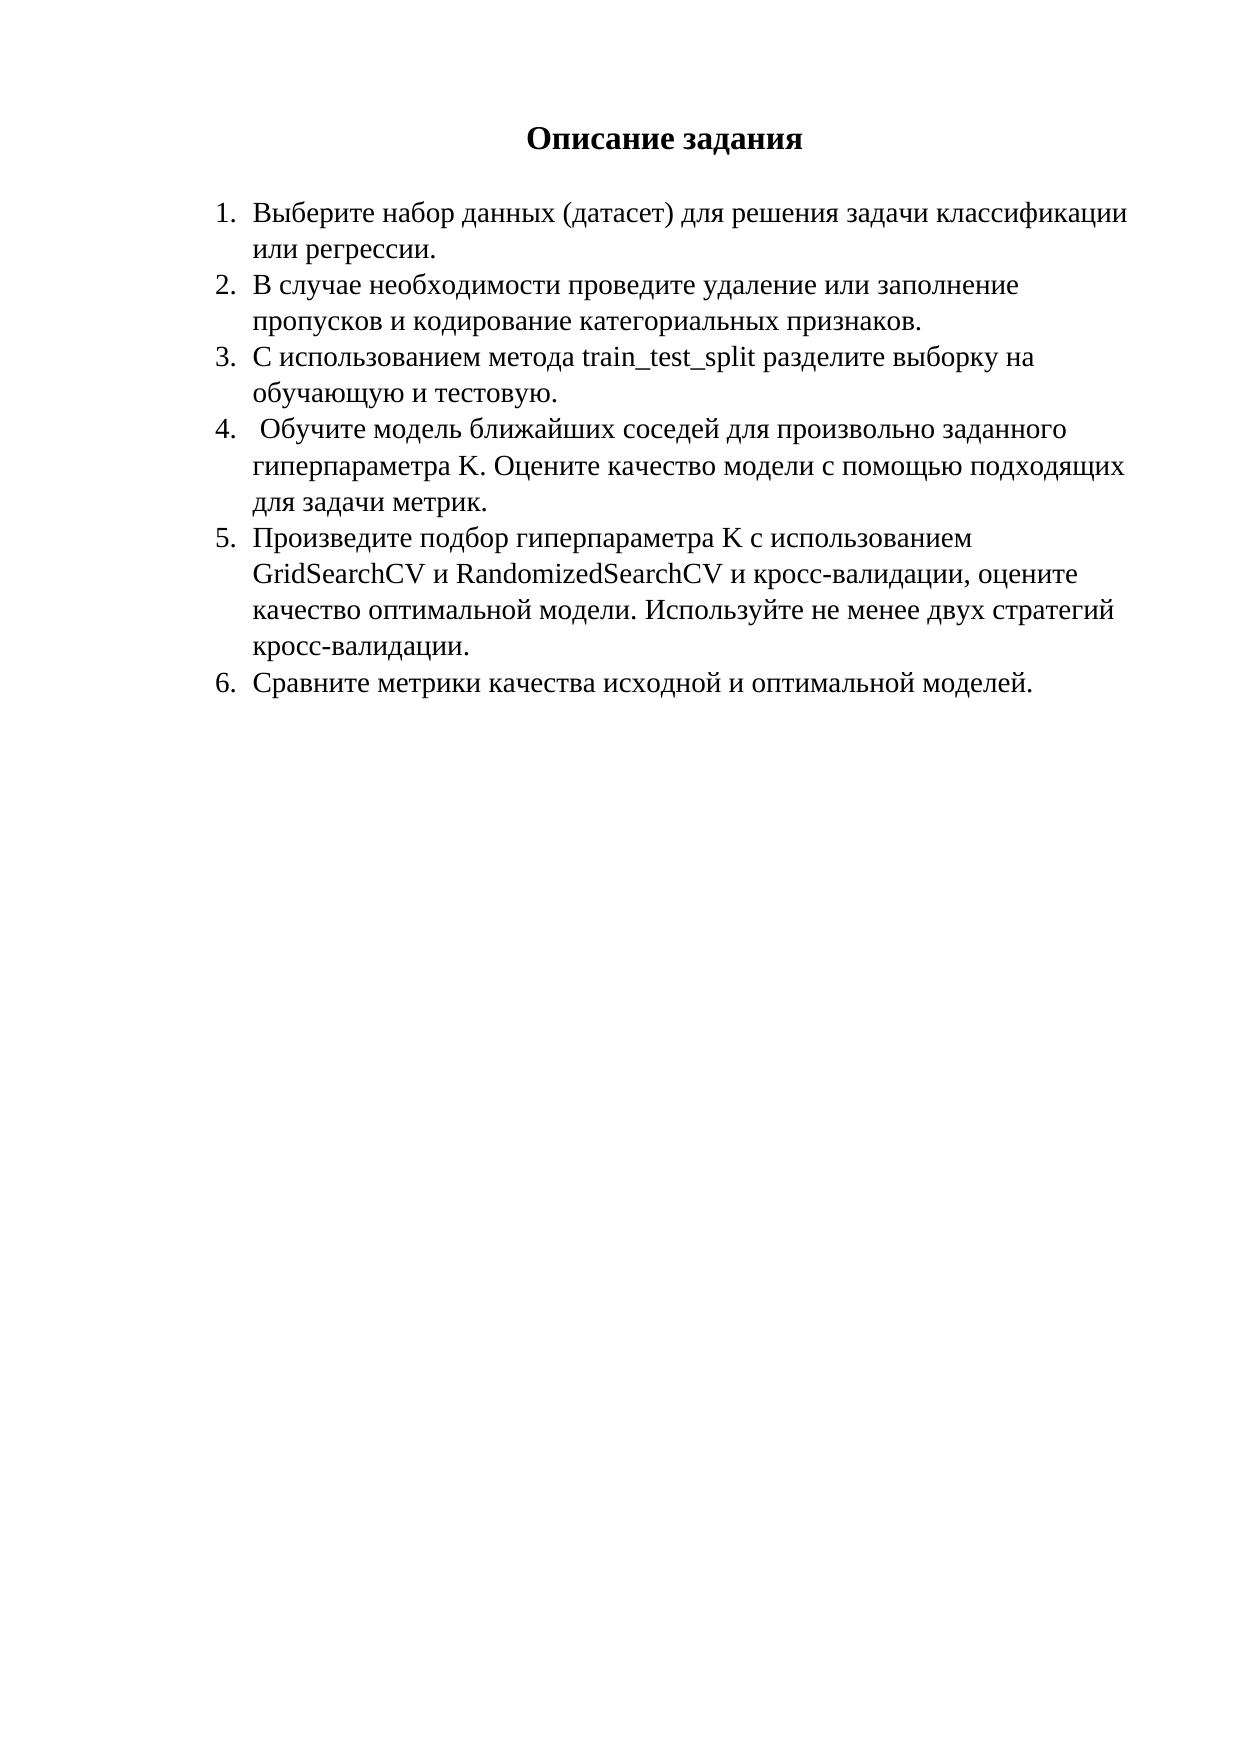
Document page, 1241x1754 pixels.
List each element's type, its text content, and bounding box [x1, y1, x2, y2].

list В случае необходимости проведите удаление или заполнение пропусков и кодирование категориальных признаков. [215, 267, 1152, 337]
list Обучите модель ближайших соседей для произвольно заданного гиперпараметра K. Оцените качество модели с помощью подходящих для задачи метрик. [215, 412, 1152, 517]
list Произведите подбор гиперпараметра K с использованием GridSearchCV и RandomizedSearchCV и кросс-валидации, оцените качество оптимальной модели. Используйте не менее двух стратегий кросс-валидации. [215, 520, 1152, 662]
list Выберите набор данных (датасет) для решения задачи классификации или регрессии. [215, 195, 1152, 264]
list С использованием метода train_test_split разделите выборку на обучающую и тестовую. [215, 339, 1152, 409]
subtitle Описание задания [177, 118, 1152, 156]
list Сравните метрики качества исходной и оптимальной моделей. [215, 665, 1152, 698]
